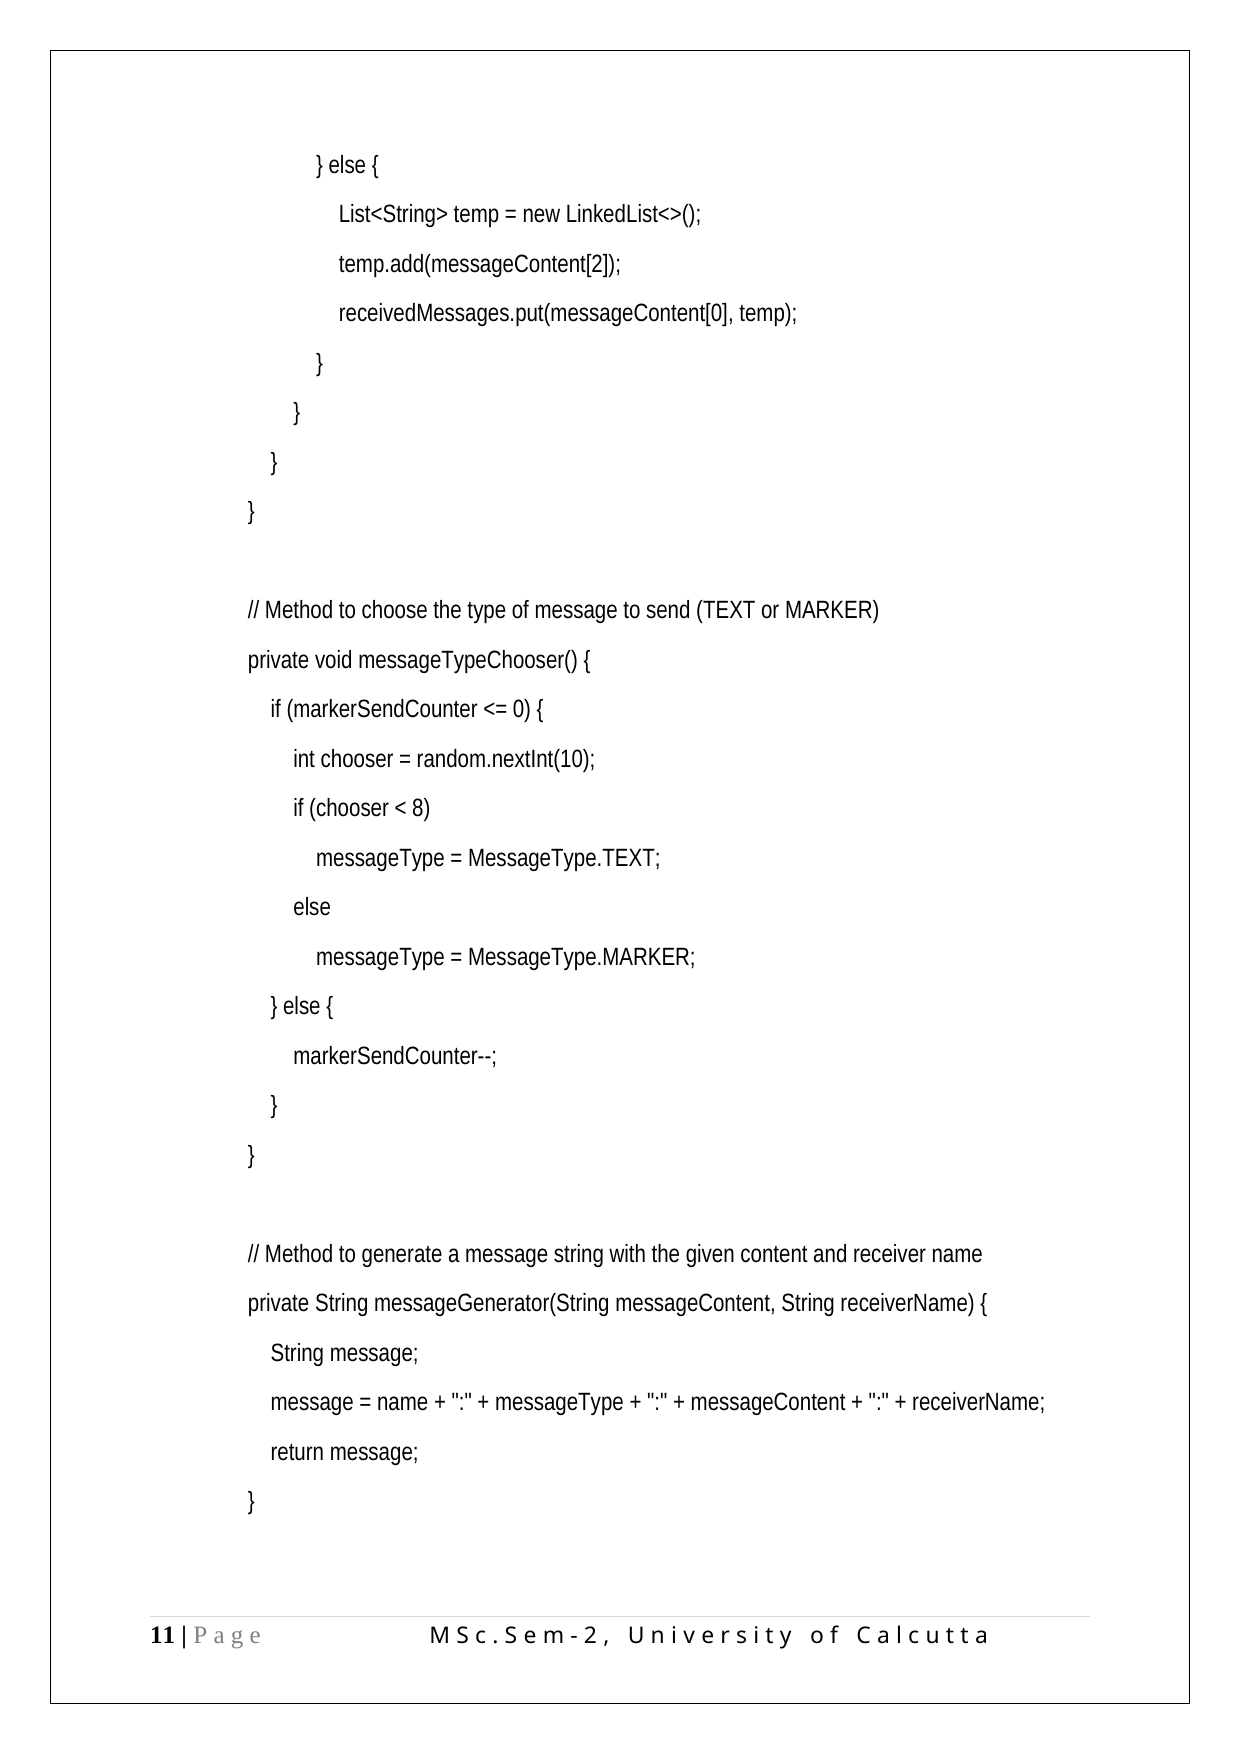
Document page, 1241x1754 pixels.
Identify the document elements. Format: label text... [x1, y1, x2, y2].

text else [225, 892, 1090, 921]
text messageType = MessageType.MARKER; [225, 942, 1090, 970]
text temp.add(messageContent[2]); [225, 249, 1090, 278]
text } [225, 397, 1090, 426]
text String message; [225, 1337, 1090, 1366]
text private String messageGenerator(String messageContent, String receiverName) { [225, 1288, 1090, 1317]
text } [225, 496, 1090, 525]
text message = name + ":" + messageType + ":" + messageContent + ":" + receiverName; [225, 1387, 1090, 1416]
text markerSendCounter--; [225, 1041, 1090, 1069]
text int chooser = random.nextInt(10); [225, 744, 1090, 772]
text } [225, 1139, 1090, 1168]
text messageType = MessageType.TEXT; [225, 843, 1090, 871]
text if (markerSendCounter <= 0) { [225, 694, 1090, 723]
text return message; [225, 1436, 1090, 1465]
text if (chooser < 8) [225, 793, 1090, 822]
text } [225, 1090, 1090, 1119]
text private void messageTypeChooser() { [225, 645, 1090, 673]
text } else { [225, 150, 1090, 179]
text } else { [225, 991, 1090, 1020]
text // Method to choose the type of message to send (TEXT or MARKER) [225, 595, 1090, 624]
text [225, 298, 1090, 327]
text } [225, 447, 1090, 476]
text List<String> temp = new LinkedList<>(); [225, 199, 1090, 228]
text } [225, 1486, 1090, 1514]
text // Method to generate a message string with the given content and receiver name [225, 1238, 1090, 1267]
text } [225, 348, 1090, 377]
